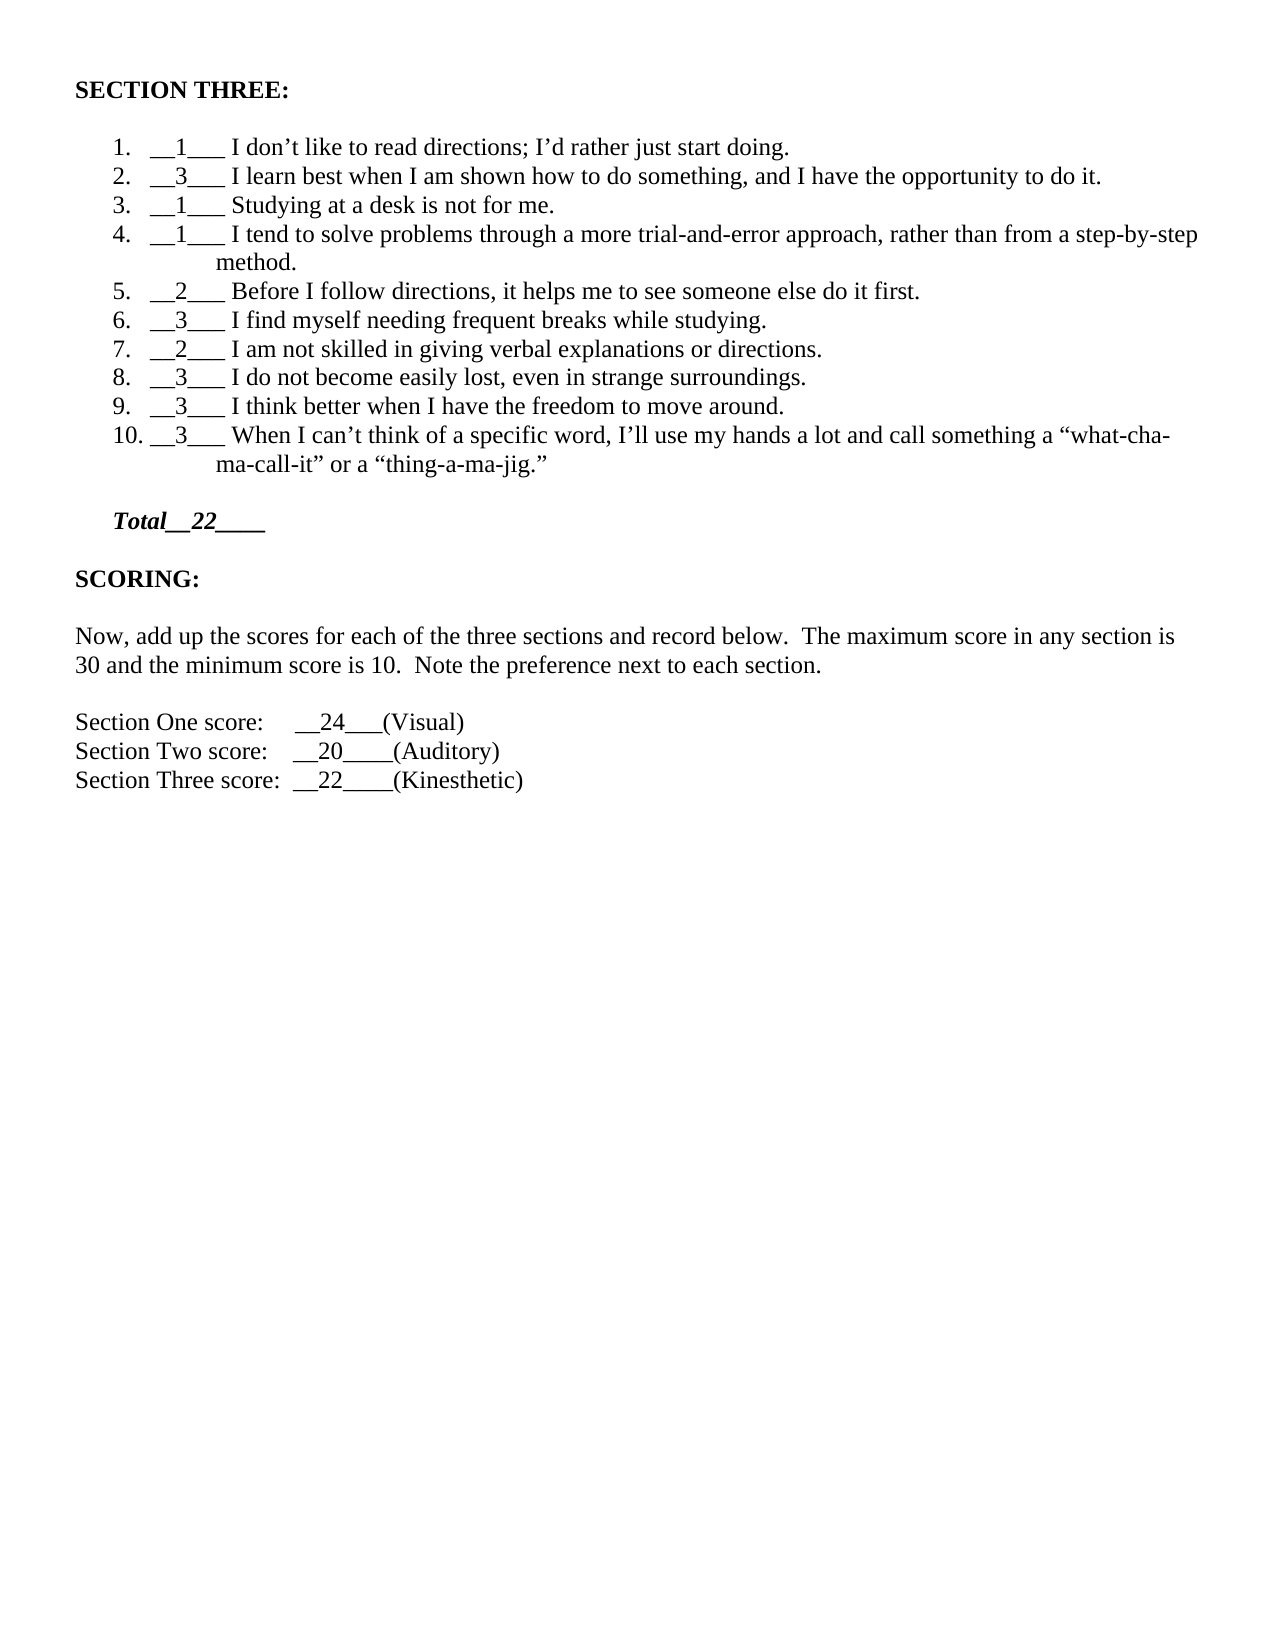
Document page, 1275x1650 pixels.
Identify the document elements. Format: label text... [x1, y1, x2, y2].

text Section One score: __24___(Visual) [75, 707, 1200, 736]
text SECTION THREE: [75, 75, 1200, 104]
text Section Three score: __22____(Kinesthetic) [75, 765, 1200, 794]
text SCORING: [75, 564, 1200, 592]
list __2___ Before I follow directions, it helps me to see someone else do it first. [112, 276, 1200, 305]
list __2___ I am not skilled in giving verbal explanations or directions. [112, 334, 1200, 362]
list __1___ I tend to solve problems through a more trial-and-error approach, rather than from a step-by-step method. [112, 219, 1200, 276]
list __3___ I think better when I have the freedom to move around. [112, 391, 1200, 420]
list __1___ I don’t like to read directions; I’d rather just start doing. [112, 132, 1200, 161]
text Now, add up the scores for each of the three sections and record below. The maximum score in any section is 30 and the minimum score is 10. Note the preference next to each section. [75, 621, 1200, 679]
list __3___ I do not become easily lost, even in strange surroundings. [112, 362, 1200, 391]
list __3___ I learn best when I am shown how to do something, and I have the opportunity to do it. [112, 161, 1200, 190]
list __3___ I find myself needing frequent breaks while studying. [112, 305, 1200, 334]
list __1___ Studying at a desk is not for me. [112, 190, 1200, 219]
text Total__22____ [112, 506, 1200, 535]
list __3___ When I can’t think of a specific word, I’ll use my hands a lot and call something a “what-cha-ma-call-it” or a “thing-a-ma-jig.” [112, 420, 1200, 477]
text Section Two score: __20____(Auditory) [75, 736, 1200, 765]
